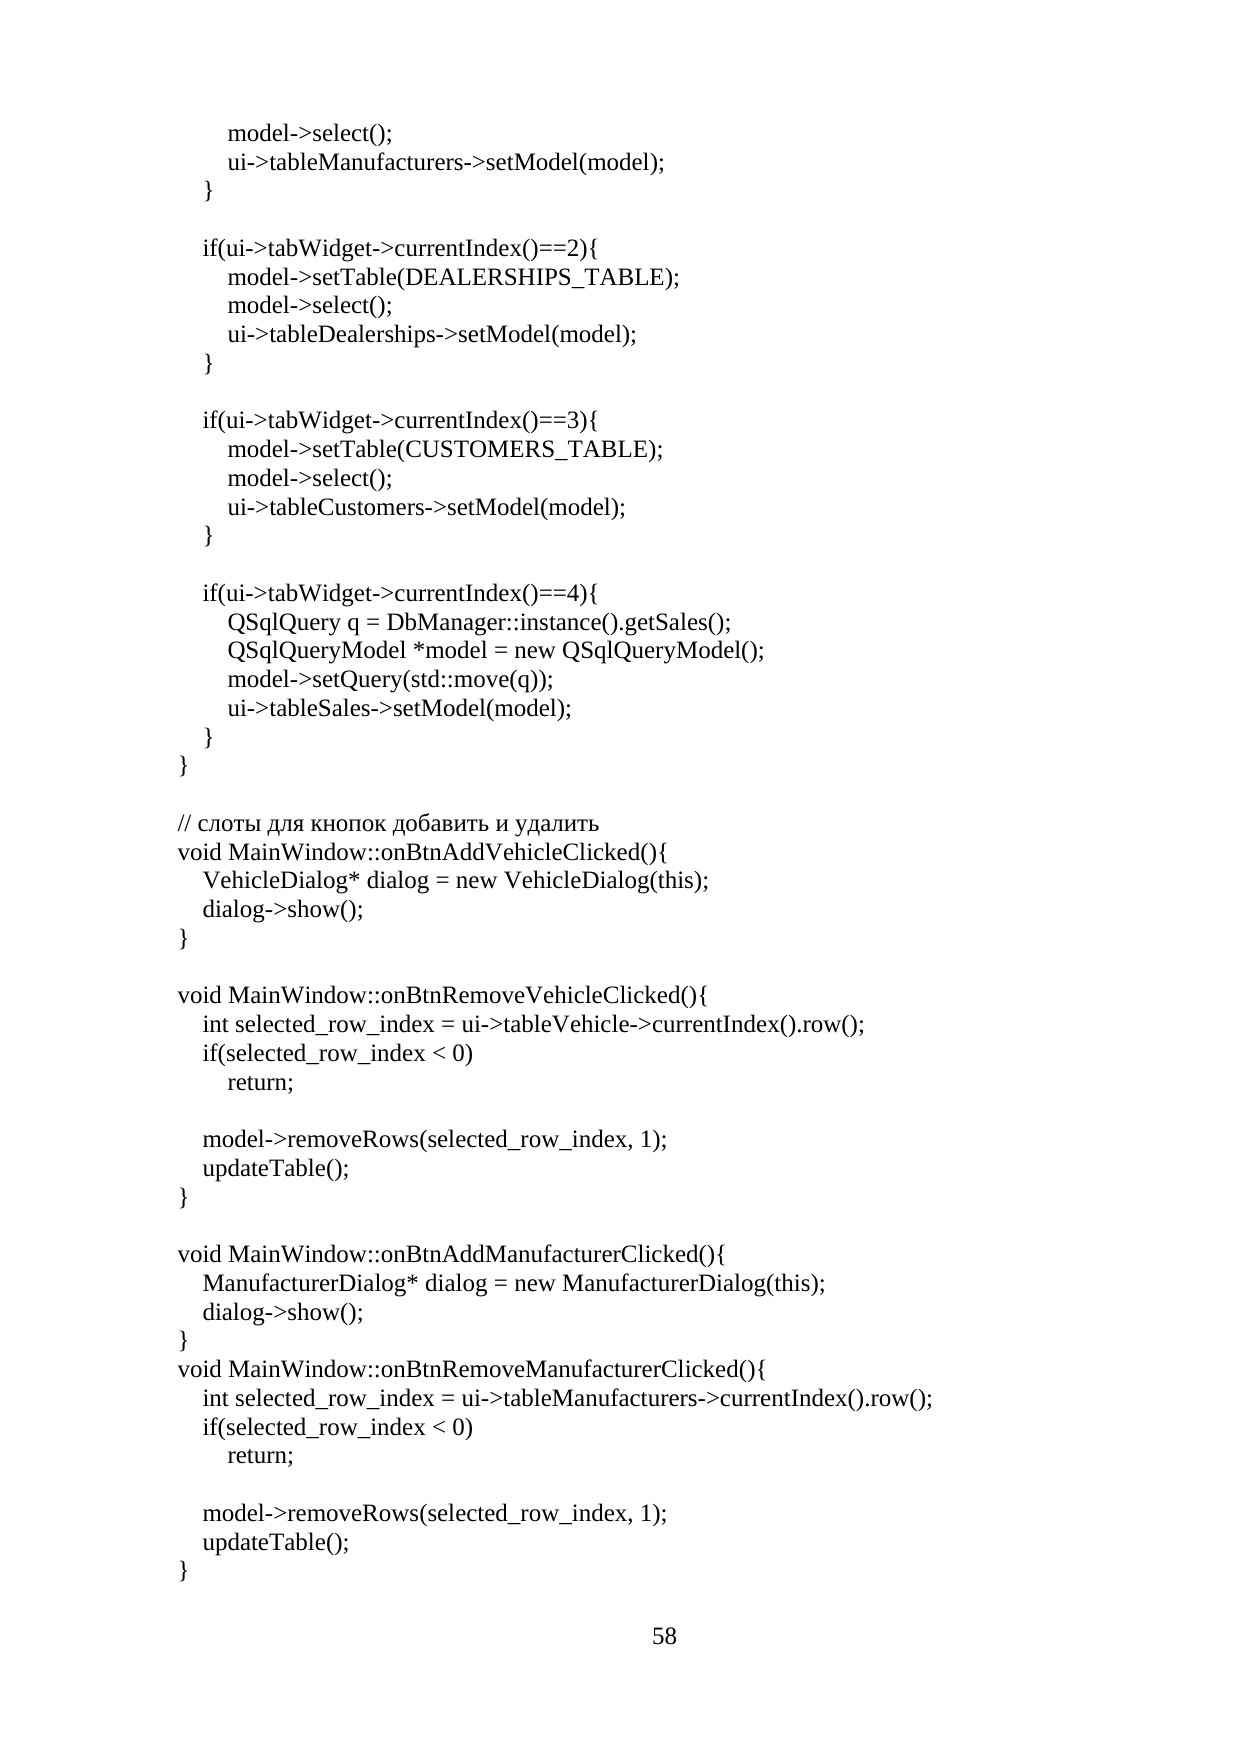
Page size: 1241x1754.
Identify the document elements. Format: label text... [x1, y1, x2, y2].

text dialog->show(); [177, 1297, 1152, 1326]
text void MainWindow::onBtnRemoveVehicleClicked(){ [177, 981, 1152, 1009]
text return; [177, 1441, 1152, 1469]
text if(selected_row_index < 0) [177, 1038, 1152, 1067]
text ui->tableManufacturers->setModel(model); [177, 147, 1152, 176]
text model->setQuery(std::move(q)); [177, 664, 1152, 693]
text void MainWindow::onBtnRemoveManufacturerClicked(){ [177, 1354, 1152, 1383]
text } [177, 176, 1152, 204]
text model->select(); [177, 118, 1152, 147]
text } [177, 751, 1152, 779]
text if(ui->tabWidget->currentIndex()==4){ [177, 578, 1152, 607]
text model->select(); [177, 291, 1152, 319]
text } [177, 722, 1152, 751]
text void MainWindow::onBtnAddVehicleClicked(){ [177, 837, 1152, 866]
text updateTable(); [177, 1153, 1152, 1182]
text if(selected_row_index < 0) [177, 1412, 1152, 1441]
text model->setTable(CUSTOMERS_TABLE); [177, 434, 1152, 463]
text } [177, 1556, 1152, 1584]
text QSqlQuery q = DbManager::instance().getSales(); [177, 607, 1152, 636]
text dialog->show(); [177, 894, 1152, 923]
text } [177, 521, 1152, 549]
text } [177, 1326, 1152, 1354]
text int selected_row_index = ui->tableVehicle->currentIndex().row(); [177, 1009, 1152, 1038]
text updateTable(); [177, 1527, 1152, 1556]
text model->select(); [177, 463, 1152, 492]
text ui->tableCustomers->setModel(model); [177, 492, 1152, 521]
text } [177, 1182, 1152, 1211]
text return; [177, 1067, 1152, 1096]
text model->removeRows(selected_row_index, 1); [177, 1498, 1152, 1527]
text } [177, 348, 1152, 377]
text model->setTable(DEALERSHIPS_TABLE); [177, 262, 1152, 291]
text ui->tableSales->setModel(model); [177, 693, 1152, 722]
text VehicleDialog* dialog = new VehicleDialog(this); [177, 866, 1152, 894]
text if(ui->tabWidget->currentIndex()==2){ [177, 233, 1152, 262]
text model->removeRows(selected_row_index, 1); [177, 1124, 1152, 1153]
text if(ui->tabWidget->currentIndex()==3){ [177, 406, 1152, 434]
text // слоты для кнопок добавить и удалить [177, 808, 1152, 837]
text ui->tableDealerships->setModel(model); [177, 319, 1152, 348]
text void MainWindow::onBtnAddManufacturerClicked(){ [177, 1239, 1152, 1268]
text int selected_row_index = ui->tableManufacturers->currentIndex().row(); [177, 1383, 1152, 1412]
text } [177, 923, 1152, 952]
text QSqlQueryModel *model = new QSqlQueryModel(); [177, 636, 1152, 664]
text ManufacturerDialog* dialog = new ManufacturerDialog(this); [177, 1268, 1152, 1297]
